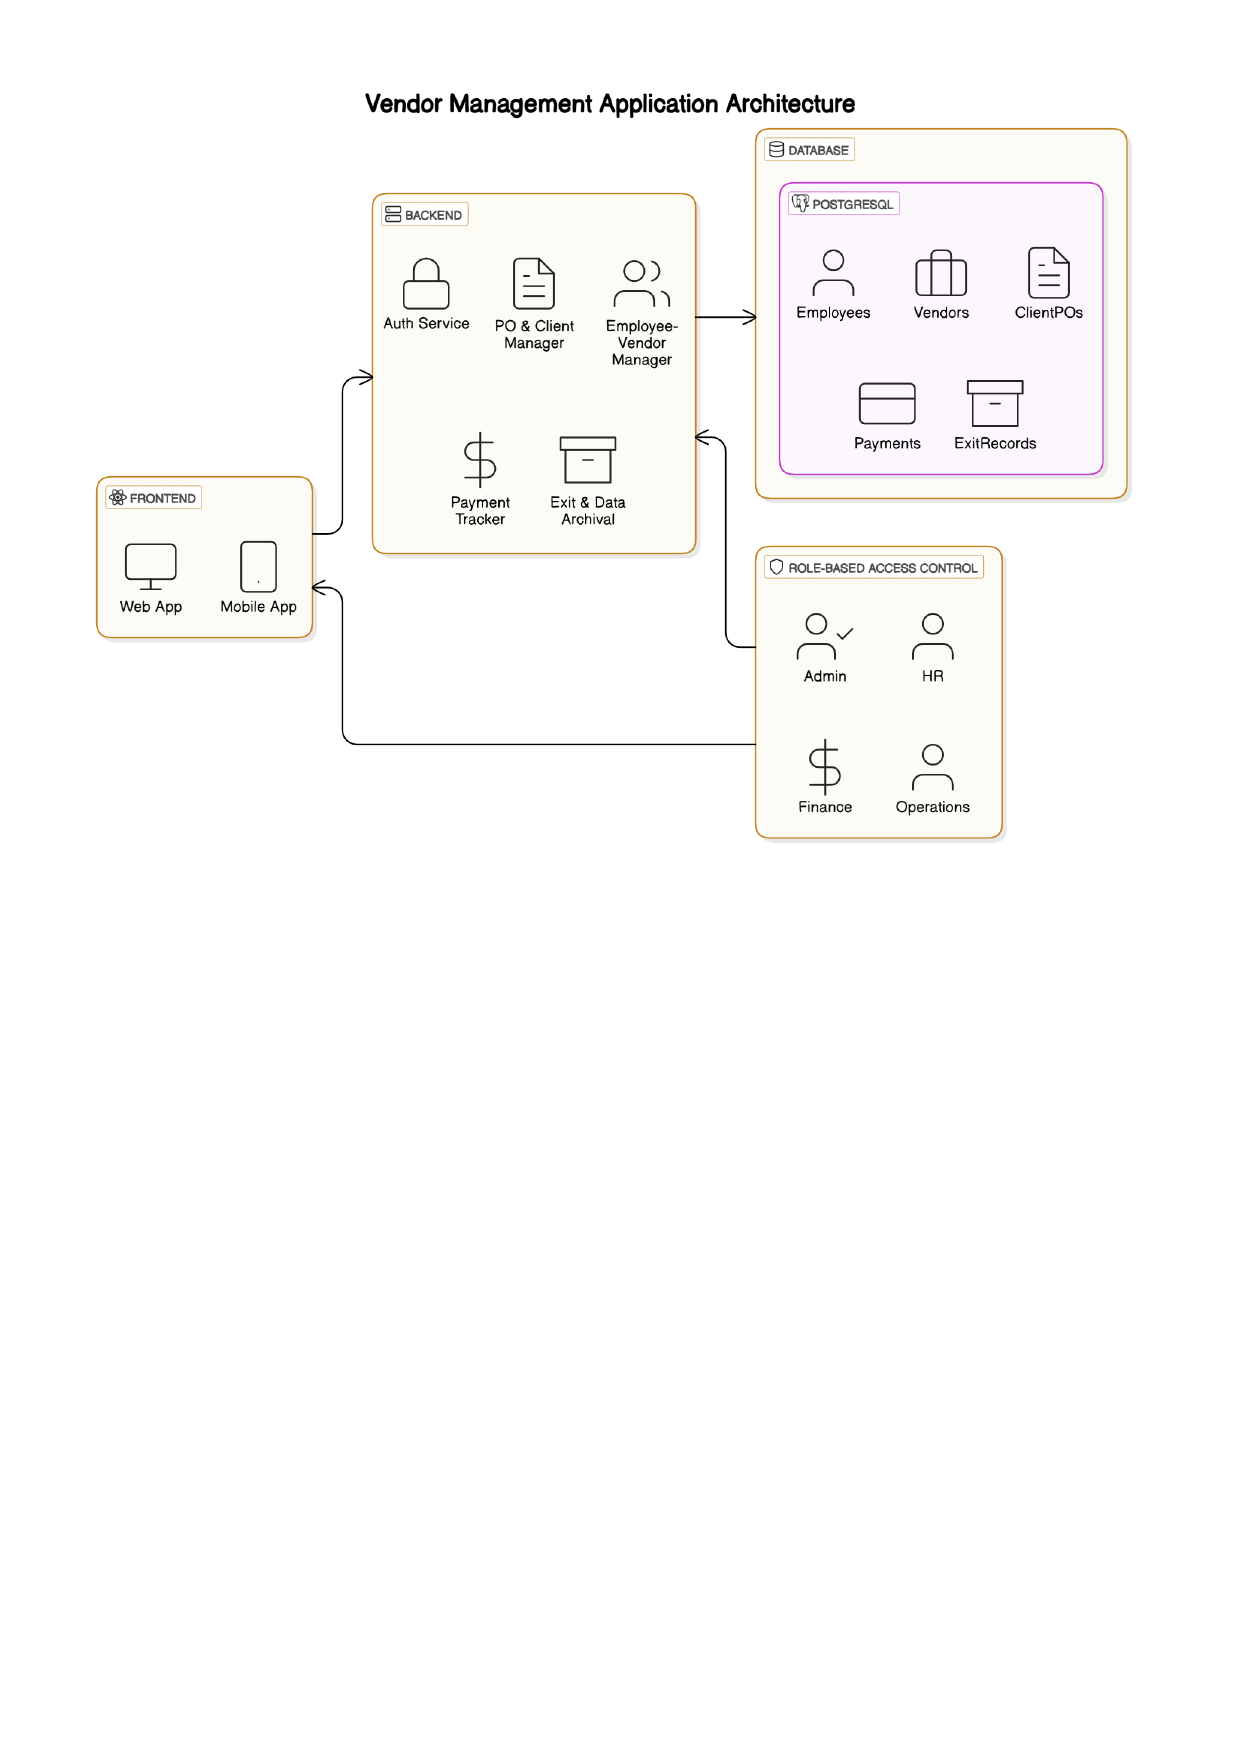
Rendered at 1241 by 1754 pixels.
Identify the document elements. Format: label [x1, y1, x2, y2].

picture [75, 74, 1165, 882]
